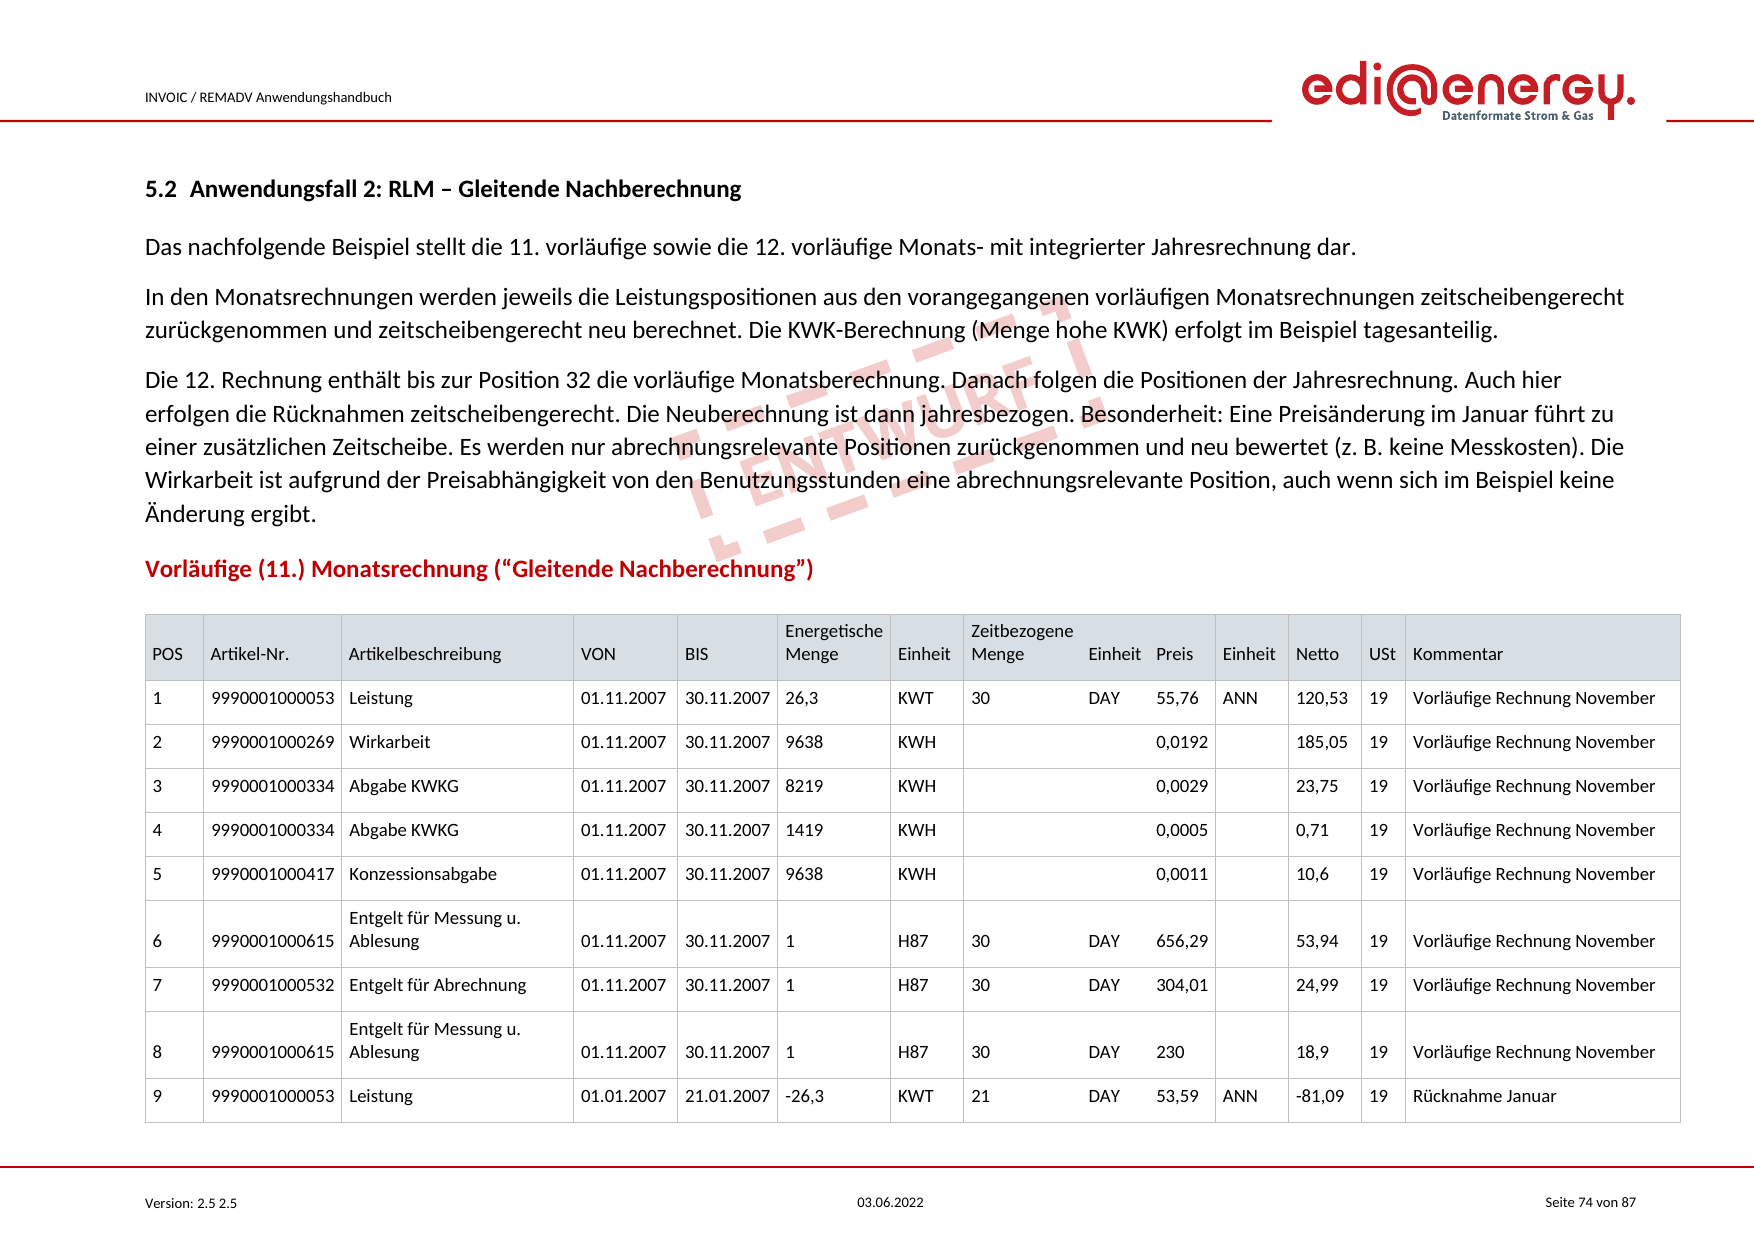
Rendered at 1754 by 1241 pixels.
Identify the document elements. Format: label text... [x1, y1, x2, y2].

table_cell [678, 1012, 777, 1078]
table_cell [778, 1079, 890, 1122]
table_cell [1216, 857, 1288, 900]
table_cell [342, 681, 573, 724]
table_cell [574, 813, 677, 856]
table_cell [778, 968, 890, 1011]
text In den Monatsrechnungen werden jeweils die Leistungspositionen aus den vorangegangenen vorläufigen Monatsrechnungen zeitscheibengerecht zurückgenommen und zeitscheibengerecht neu berechnet. Die KWK-Berechnung (Menge hohe KWK) erfolgt im Beispiel tagesanteilig. [145, 278, 1636, 345]
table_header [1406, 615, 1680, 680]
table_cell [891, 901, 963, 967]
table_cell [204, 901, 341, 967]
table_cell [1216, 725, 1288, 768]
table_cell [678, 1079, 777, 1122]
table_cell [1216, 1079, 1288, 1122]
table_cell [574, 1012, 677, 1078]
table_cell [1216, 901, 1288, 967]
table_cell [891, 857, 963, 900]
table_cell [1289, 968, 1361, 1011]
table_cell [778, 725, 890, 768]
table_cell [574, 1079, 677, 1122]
subtitle Anwendungsfall 2: RLM – Gleitende Nachberechnung [145, 173, 1636, 203]
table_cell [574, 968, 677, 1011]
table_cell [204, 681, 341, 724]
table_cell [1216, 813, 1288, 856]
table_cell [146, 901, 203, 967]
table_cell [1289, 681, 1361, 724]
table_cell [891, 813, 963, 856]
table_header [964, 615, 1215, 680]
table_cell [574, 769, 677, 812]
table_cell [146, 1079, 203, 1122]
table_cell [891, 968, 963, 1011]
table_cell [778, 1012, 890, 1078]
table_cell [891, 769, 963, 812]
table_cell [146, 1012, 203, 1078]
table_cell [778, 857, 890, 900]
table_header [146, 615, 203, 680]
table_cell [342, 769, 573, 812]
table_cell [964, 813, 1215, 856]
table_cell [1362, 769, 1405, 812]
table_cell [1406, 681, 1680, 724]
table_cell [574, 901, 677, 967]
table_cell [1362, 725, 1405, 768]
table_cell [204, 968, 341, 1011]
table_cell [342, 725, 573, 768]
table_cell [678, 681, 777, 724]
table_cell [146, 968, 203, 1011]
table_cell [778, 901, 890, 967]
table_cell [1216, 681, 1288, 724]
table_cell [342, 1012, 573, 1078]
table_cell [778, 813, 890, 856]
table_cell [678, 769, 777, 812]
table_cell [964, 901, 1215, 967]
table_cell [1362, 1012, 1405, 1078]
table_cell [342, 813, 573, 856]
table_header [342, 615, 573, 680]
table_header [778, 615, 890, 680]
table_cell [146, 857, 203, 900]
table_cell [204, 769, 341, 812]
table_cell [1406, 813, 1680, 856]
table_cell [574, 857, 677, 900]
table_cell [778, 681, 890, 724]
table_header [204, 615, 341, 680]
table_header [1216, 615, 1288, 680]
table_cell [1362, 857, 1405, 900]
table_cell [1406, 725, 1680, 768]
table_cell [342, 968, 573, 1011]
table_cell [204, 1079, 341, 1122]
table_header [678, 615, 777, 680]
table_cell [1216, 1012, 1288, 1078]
text Das nachfolgende Beispiel stellt die 11. vorläufige sowie die 12. vorläufige Monats- mit integrierter Jahresrechnung dar. [145, 228, 1636, 262]
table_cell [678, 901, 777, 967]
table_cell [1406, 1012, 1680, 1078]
text Vorläufige (11.) Monatsrechnung (“Gleitende Nachberechnung”) [145, 553, 1636, 584]
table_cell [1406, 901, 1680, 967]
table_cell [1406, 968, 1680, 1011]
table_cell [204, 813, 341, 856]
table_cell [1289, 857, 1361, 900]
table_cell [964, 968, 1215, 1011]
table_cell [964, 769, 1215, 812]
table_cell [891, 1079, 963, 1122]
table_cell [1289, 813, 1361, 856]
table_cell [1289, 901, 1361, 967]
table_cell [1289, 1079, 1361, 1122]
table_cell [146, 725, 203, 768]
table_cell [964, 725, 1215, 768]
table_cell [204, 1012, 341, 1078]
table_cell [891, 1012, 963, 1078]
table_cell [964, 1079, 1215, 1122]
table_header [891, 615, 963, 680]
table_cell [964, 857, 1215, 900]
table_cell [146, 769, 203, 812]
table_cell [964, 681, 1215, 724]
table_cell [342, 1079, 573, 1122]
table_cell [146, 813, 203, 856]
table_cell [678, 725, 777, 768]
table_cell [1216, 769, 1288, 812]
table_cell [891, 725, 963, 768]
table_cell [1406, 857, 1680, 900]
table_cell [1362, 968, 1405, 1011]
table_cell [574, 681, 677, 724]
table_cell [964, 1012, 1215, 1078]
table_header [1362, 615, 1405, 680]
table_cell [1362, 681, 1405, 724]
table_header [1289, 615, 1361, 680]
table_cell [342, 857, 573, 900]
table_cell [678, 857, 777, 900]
text Die 12. Rechnung enthält bis zur Position 32 die vorläufige Monatsberechnung. Danach folgen die Positionen der Jahresrechnung. Auch hier erfolgen die Rücknahmen zeitscheibengerecht. Die Neuberechnung ist dann jahresbezogen. Besonderheit: Eine Preisänderung im Januar führt zu einer zusätzlichen Zeitscheibe. Es werden nur abrechnungsrelevante Positionen zurückgenommen und neu bewertet (z. B. keine Messkosten). Die Wirkarbeit ist aufgrund der Preisabhängigkeit von den Benutzungsstunden eine abrechnungsrelevante Position, auch wenn sich im Beispiel keine Änderung ergibt. [145, 362, 1636, 528]
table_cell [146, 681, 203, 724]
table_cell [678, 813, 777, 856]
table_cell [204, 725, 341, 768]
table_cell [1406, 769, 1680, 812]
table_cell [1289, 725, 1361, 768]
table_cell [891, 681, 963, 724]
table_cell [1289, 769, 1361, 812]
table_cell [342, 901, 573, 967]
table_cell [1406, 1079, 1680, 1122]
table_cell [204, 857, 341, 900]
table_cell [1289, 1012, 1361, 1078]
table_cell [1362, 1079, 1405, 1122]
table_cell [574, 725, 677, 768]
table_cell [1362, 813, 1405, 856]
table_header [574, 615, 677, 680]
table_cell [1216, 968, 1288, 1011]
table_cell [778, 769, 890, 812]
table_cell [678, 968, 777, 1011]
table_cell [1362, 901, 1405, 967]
